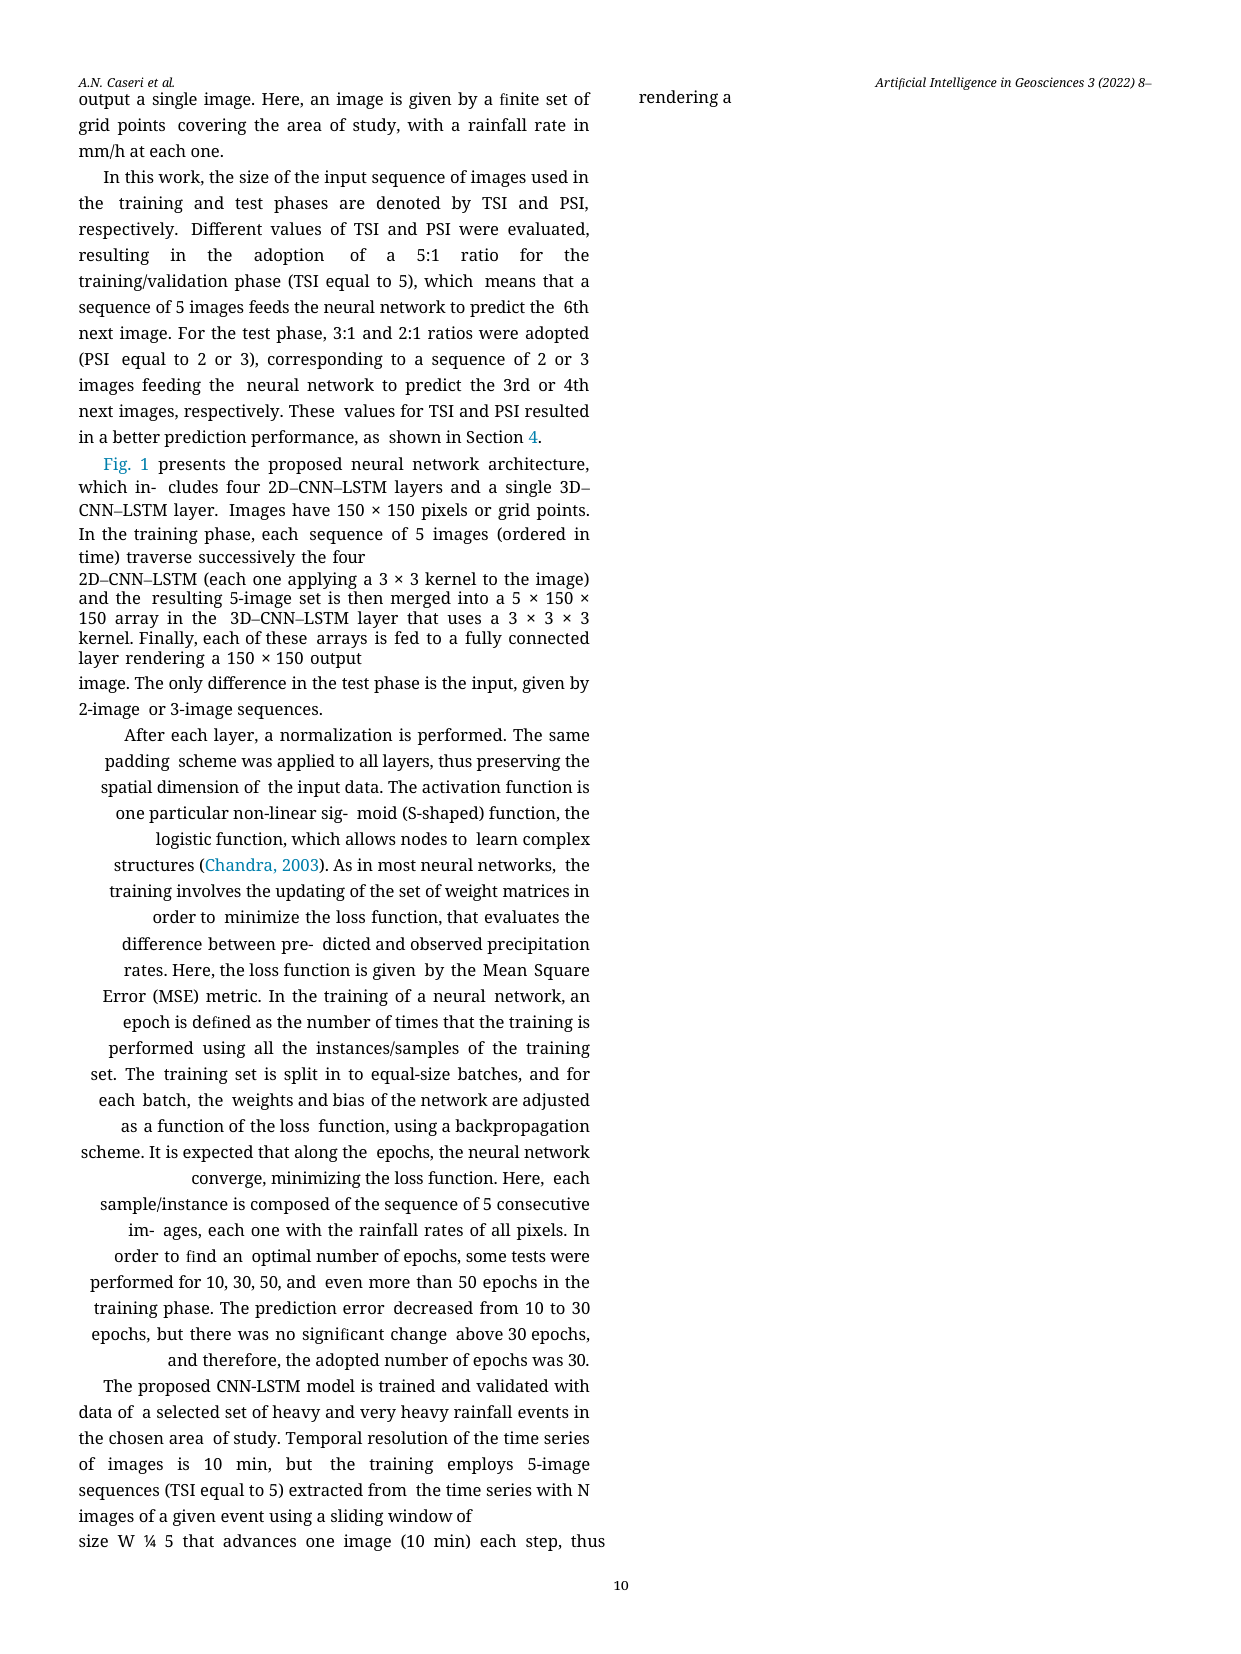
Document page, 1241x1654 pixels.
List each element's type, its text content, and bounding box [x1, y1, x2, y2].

text output a single image. Here, an image is given by a finite set of grid points covering the area of study, with a rainfall rate in mm/h at each one. [78, 87, 590, 162]
text The proposed CNN-LSTM model is trained and validated with data of a selected set of heavy and very heavy rainfall events in the chosen area of study. Temporal resolution of the time series of images is 10 min, but the training employs 5-image sequences (TSI equal to 5) extracted from the time series with N images of a given event using a sliding window of [78, 1375, 590, 1528]
text After each layer, a normalization is performed. The same padding scheme was applied to all layers, thus preserving the spatial dimension of the input data. The activation function is one particular non-linear sig- moid (S-shaped) function, the logistic function, which allows nodes to learn complex structures (Chandra, 2003). As in most neural networks, the training involves the updating of the set of weight matrices in order to minimize the loss function, that evaluates the difference between pre- dicted and observed precipitation rates. Here, the loss function is given by the Mean Square Error (MSE) metric. In the training of a neural network, an epoch is defined as the number of times that the training is performed using all the instances/samples of the training set. The training set is split in to equal-size batches, and for each batch, the weights and bias of the network are adjusted as a function of the loss function, using a backpropagation scheme. It is expected that along the epochs, the neural network converge, minimizing the loss function. Here, each sample/instance is composed of the sequence of 5 consecutive im- ages, each one with the rainfall rates of all pixels. In order to find an optimal number of epochs, some tests were performed for 10, 30, 50, and even more than 50 epochs in the training phase. The prediction error decreased from 10 to 30 epochs, but there was no significant change above 30 epochs, and therefore, the adopted number of epochs was 30. [78, 724, 590, 1371]
picture [528, 432, 533, 440]
text 2D–CNN–LSTM (each one applying a 3 × 3 kernel to the image) and the resulting 5-image set is then merged into a 5 × 150 × 150 array in the 3D–CNN–LSTM layer that uses a 3 × 3 × 3 kernel. Finally, each of these arrays is fed to a fully connected layer rendering a 150 × 150 output [78, 569, 590, 669]
text Fig. 1 presents the proposed neural network architecture, which in- cludes four 2D–CNN–LSTM layers and a single 3D–CNN–LSTM layer. Images have 150 × 150 pixels or grid points. In the training phase, each sequence of 5 images (ordered in time) traverse successively the four [78, 452, 590, 568]
text size W ¼ 5 that advances one image (10 min) each step, thus rendering a [638, 87, 1178, 108]
text image. The only difference in the test phase is the input, given by 2-image or 3-image sequences. [78, 672, 590, 720]
text In this work, the size of the input sequence of images used in the training and test phases are denoted by TSI and PSI, respectively. Different values of TSI and PSI were evaluated, resulting in the adoption of a 5:1 ratio for the training/validation phase (TSI equal to 5), which means that a sequence of 5 images feeds the neural network to predict the 6th next image. For the test phase, 3:1 and 2:1 ratios were adopted (PSI equal to 2 or 3), corresponding to a sequence of 2 or 3 images feeding the neural network to predict the 3rd or 4th next images, respectively. These values for TSI and PSI resulted in a better prediction performance, as shown in Section 4. [78, 166, 590, 449]
text size W ¼ 5 that advances one image (10 min) each step, thus rendering a [78, 1531, 605, 1551]
